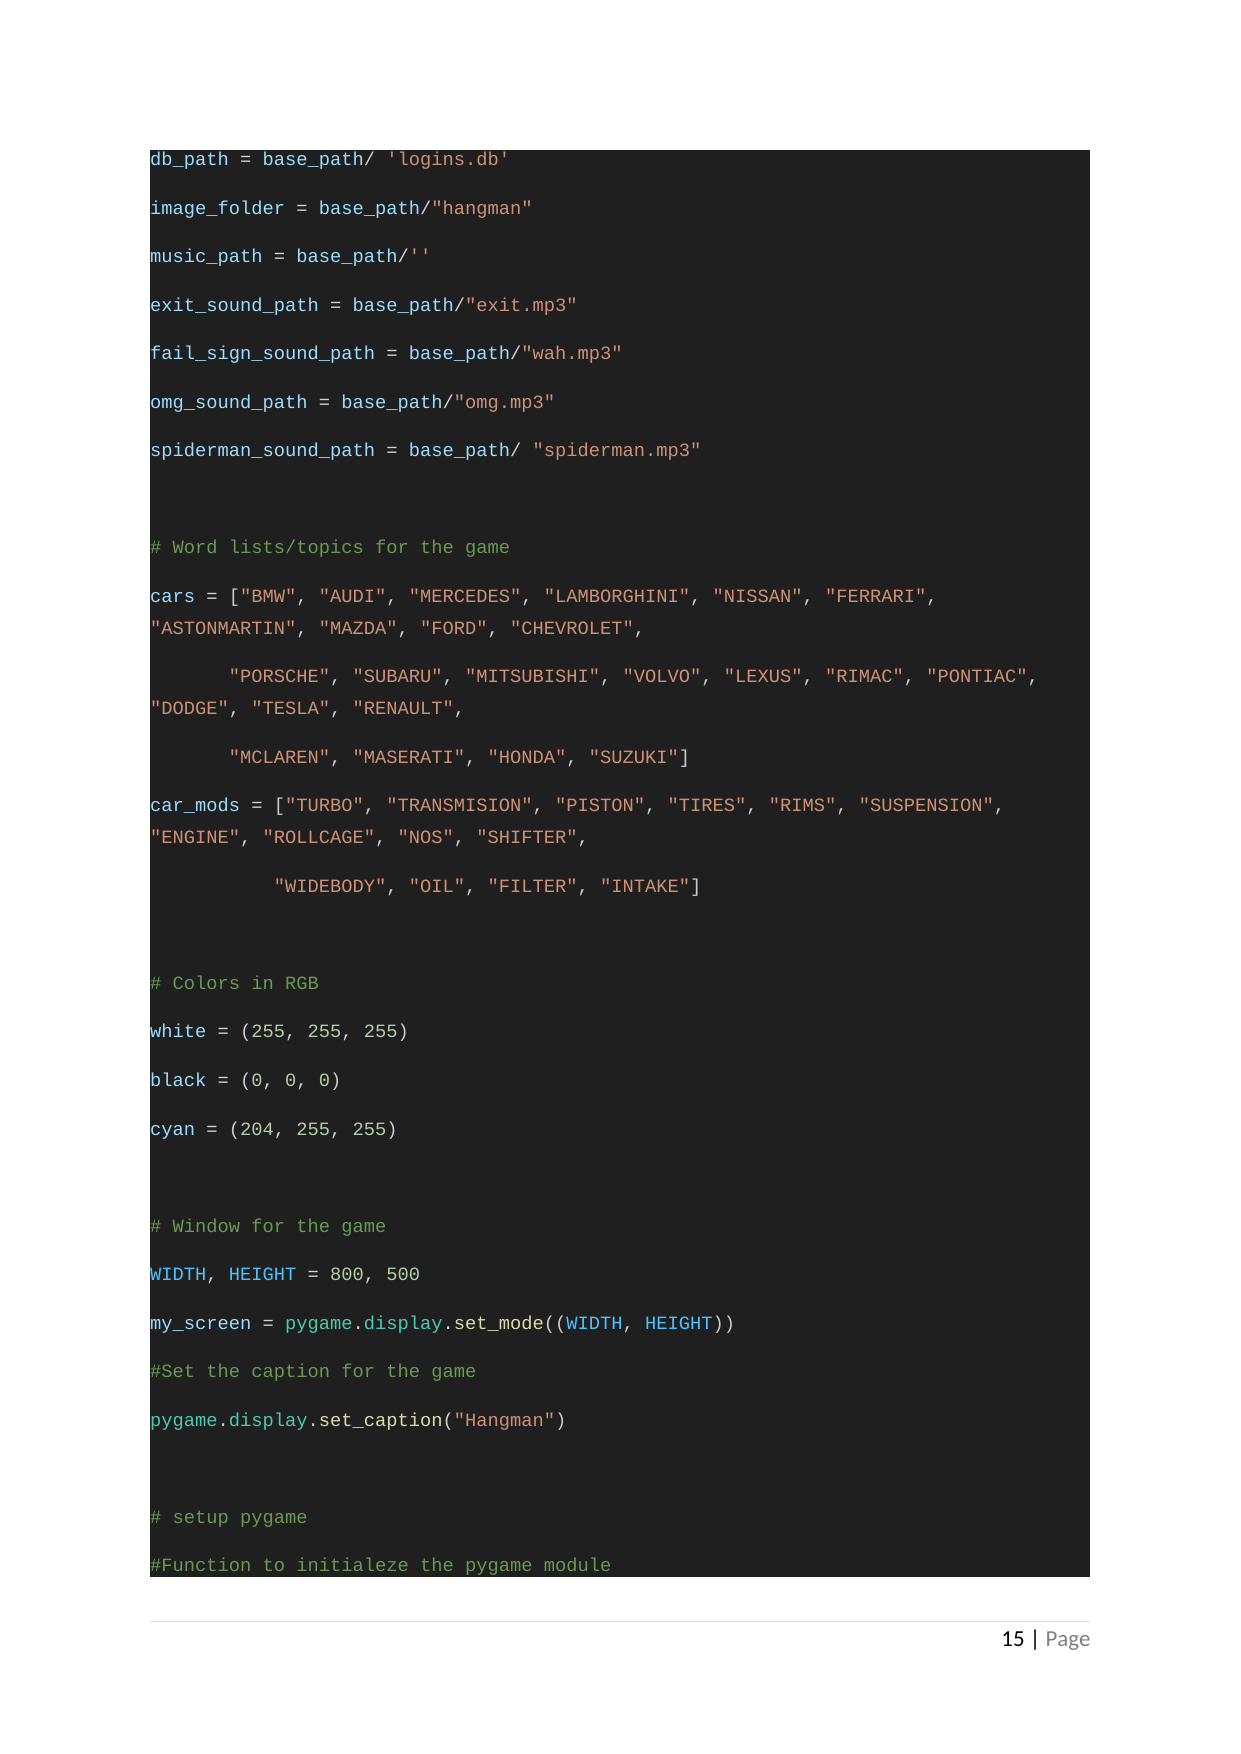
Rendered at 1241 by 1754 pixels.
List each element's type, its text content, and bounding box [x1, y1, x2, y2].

text # Word lists/topics for the game [150, 538, 1090, 559]
text exit_sound_path = base_path/"exit.mp3" [150, 296, 1090, 317]
text cars = ["BMW", "AUDI", "MERCEDES", "LAMBORGHINI", "NISSAN", "FERRARI", "ASTONMARTIN", "MAZDA", "FORD", "CHEVROLET", [150, 587, 1090, 640]
text car_mods = ["TURBO", "TRANSMISION", "PISTON", "TIRES", "RIMS", "SUSPENSION", "ENGINE", "ROLLCAGE", "NOS", "SHIFTER", [150, 796, 1090, 849]
text image_folder = base_path/"hangman" [150, 198, 1090, 220]
text omg_sound_path = base_path/"omg.mp3" [150, 393, 1090, 414]
text my_screen = pygame.display.set_mode((WIDTH, HEIGHT)) [150, 1313, 1090, 1335]
text black = (0, 0, 0) [150, 1071, 1090, 1092]
text # Colors in RGB [150, 974, 1090, 995]
text white = (255, 255, 255) [150, 1022, 1090, 1043]
text "PORSCHE", "SUBARU", "MITSUBISHI", "VOLVO", "LEXUS", "RIMAC", "PONTIAC", "DODGE", "TESLA", "RENAULT", [150, 667, 1090, 720]
text # setup pygame [150, 1508, 1090, 1529]
text "WIDEBODY", "OIL", "FILTER", "INTAKE"] [150, 877, 1090, 898]
text # Window for the game [150, 1216, 1090, 1238]
text music_path = base_path/'' [150, 247, 1090, 268]
text cyan = (204, 255, 255) [150, 1119, 1090, 1141]
text #Set the caption for the game [150, 1362, 1090, 1383]
text pygame.display.set_caption("Hangman") [150, 1411, 1090, 1432]
text db_path = base_path/ 'logins.db' [150, 150, 1090, 171]
text fail_sign_sound_path = base_path/"wah.mp3" [150, 344, 1090, 365]
text "MCLAREN", "MASERATI", "HONDA", "SUZUKI"] [150, 748, 1090, 769]
text spiderman_sound_path = base_path/ "spiderman.mp3" [150, 441, 1090, 462]
text WIDTH, HEIGHT = 800, 500 [150, 1265, 1090, 1286]
text #Function to initialeze the pygame module [150, 1556, 1090, 1577]
